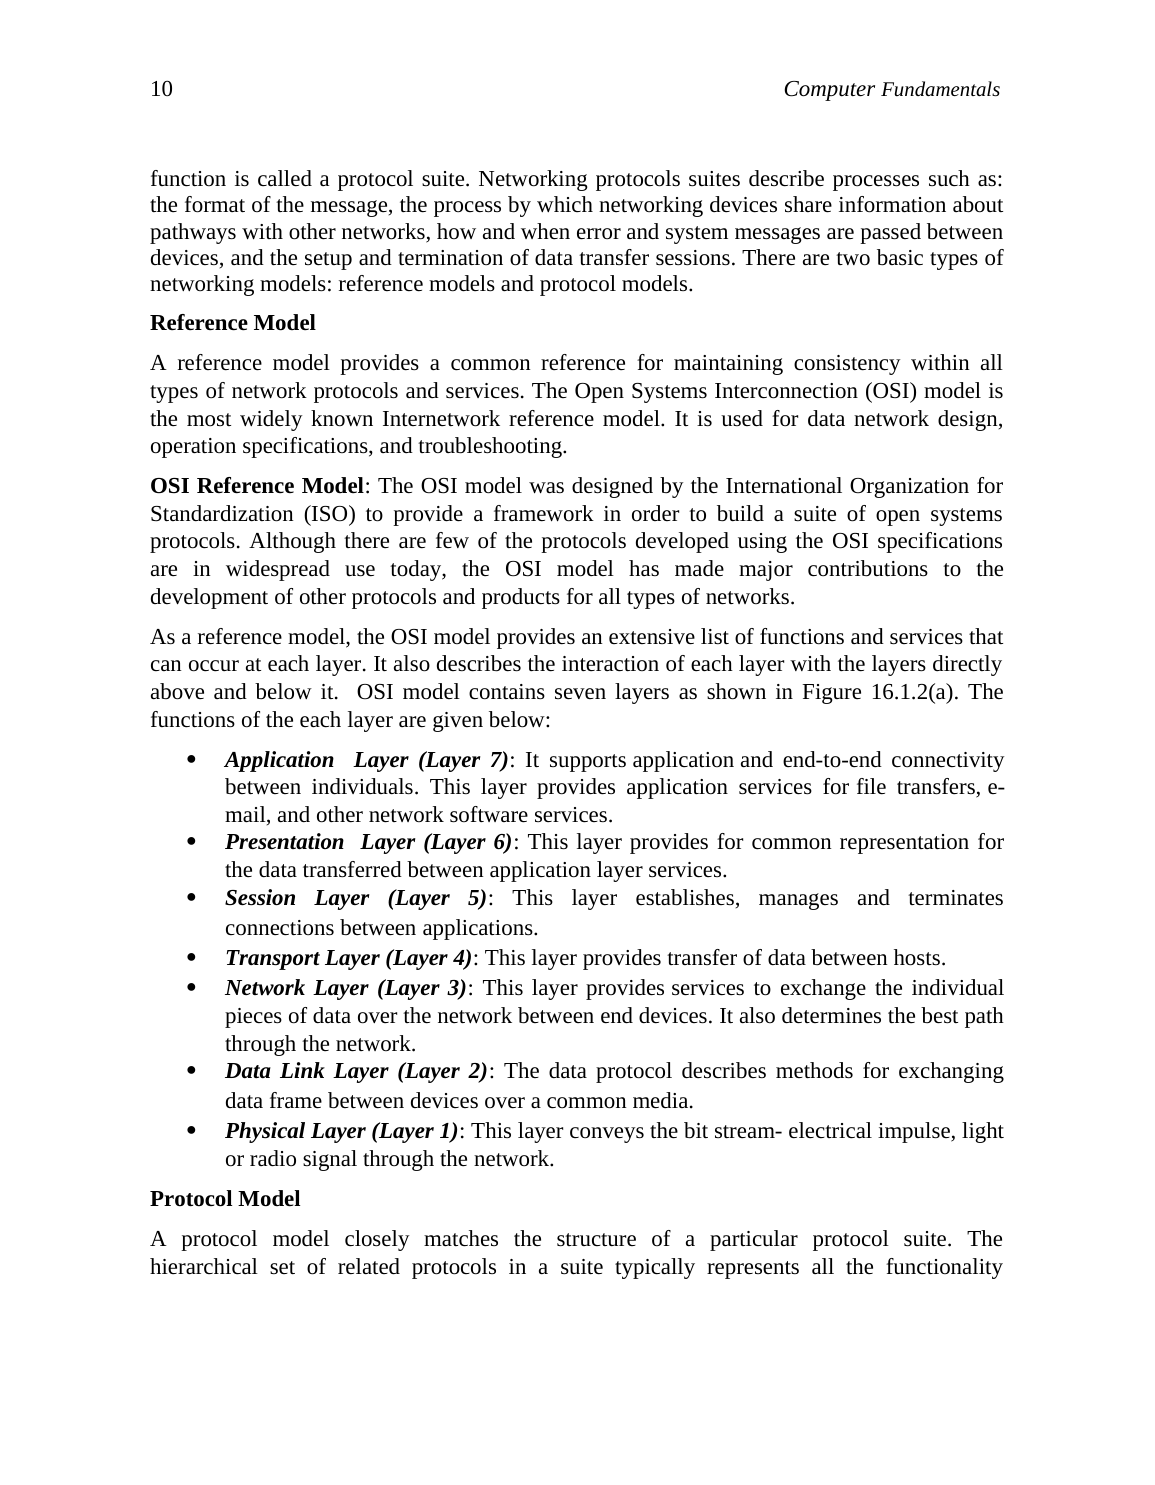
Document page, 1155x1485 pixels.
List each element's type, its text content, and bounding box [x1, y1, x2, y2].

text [150, 165, 1005, 297]
list Session Layer (Layer 5): This layer establishes, manages and terminates connections between applications. [187, 884, 1005, 940]
text As a reference model, the OSI model provides an extensive list of functions and services that can occur at each layer. It also describes the interaction of each layer with the layers directly above and below it. OSI model contains seven layers as shown in Figure 16.1.2(a). The functions of the each layer are given below: [150, 623, 1005, 732]
text Protocol Model [150, 1185, 1005, 1212]
text OSI Reference Model: The OSI model was designed by the International Organization for Standardization (ISO) to provide a framework in order to build a suite of open systems protocols. Although there are few of the protocols developed using the OSI specifications are in widespread use today, the OSI model has made major contributions to the development of other protocols and products for all types of networks. [150, 472, 1005, 609]
text Reference Model [150, 309, 1005, 336]
list Presentation Layer (Layer 6): This layer provides for common representation for the data transferred between application layer services. [187, 828, 1005, 882]
list Network Layer (Layer 3): This layer provides services to exchange the individual pieces of data over the network between end devices. It also determines the best path through the network. [187, 974, 1005, 1056]
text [150, 1225, 1005, 1279]
list Application Layer (Layer 7): It supports application and end-to-end connectivity between individuals. This layer provides application services for file transfers, e-mail, and other network software services. [187, 746, 1005, 827]
list Transport Layer (Layer 4): This layer provides transfer of data between hosts. [187, 944, 1005, 971]
list Data Link Layer (Layer 2): The data protocol describes methods for exchanging data frame between devices over a common media. [187, 1057, 1005, 1114]
text A reference model provides a common reference for maintaining consistency within all types of network protocols and services. The Open Systems Interconnection (OSI) model is the most widely known Internetwork reference model. It is used for data network design, operation specifications, and troubleshooting. [150, 349, 1005, 458]
list Physical Layer (Layer 1): This layer conveys the bit stream- electrical impulse, light or radio signal through the network. [187, 1118, 1005, 1172]
